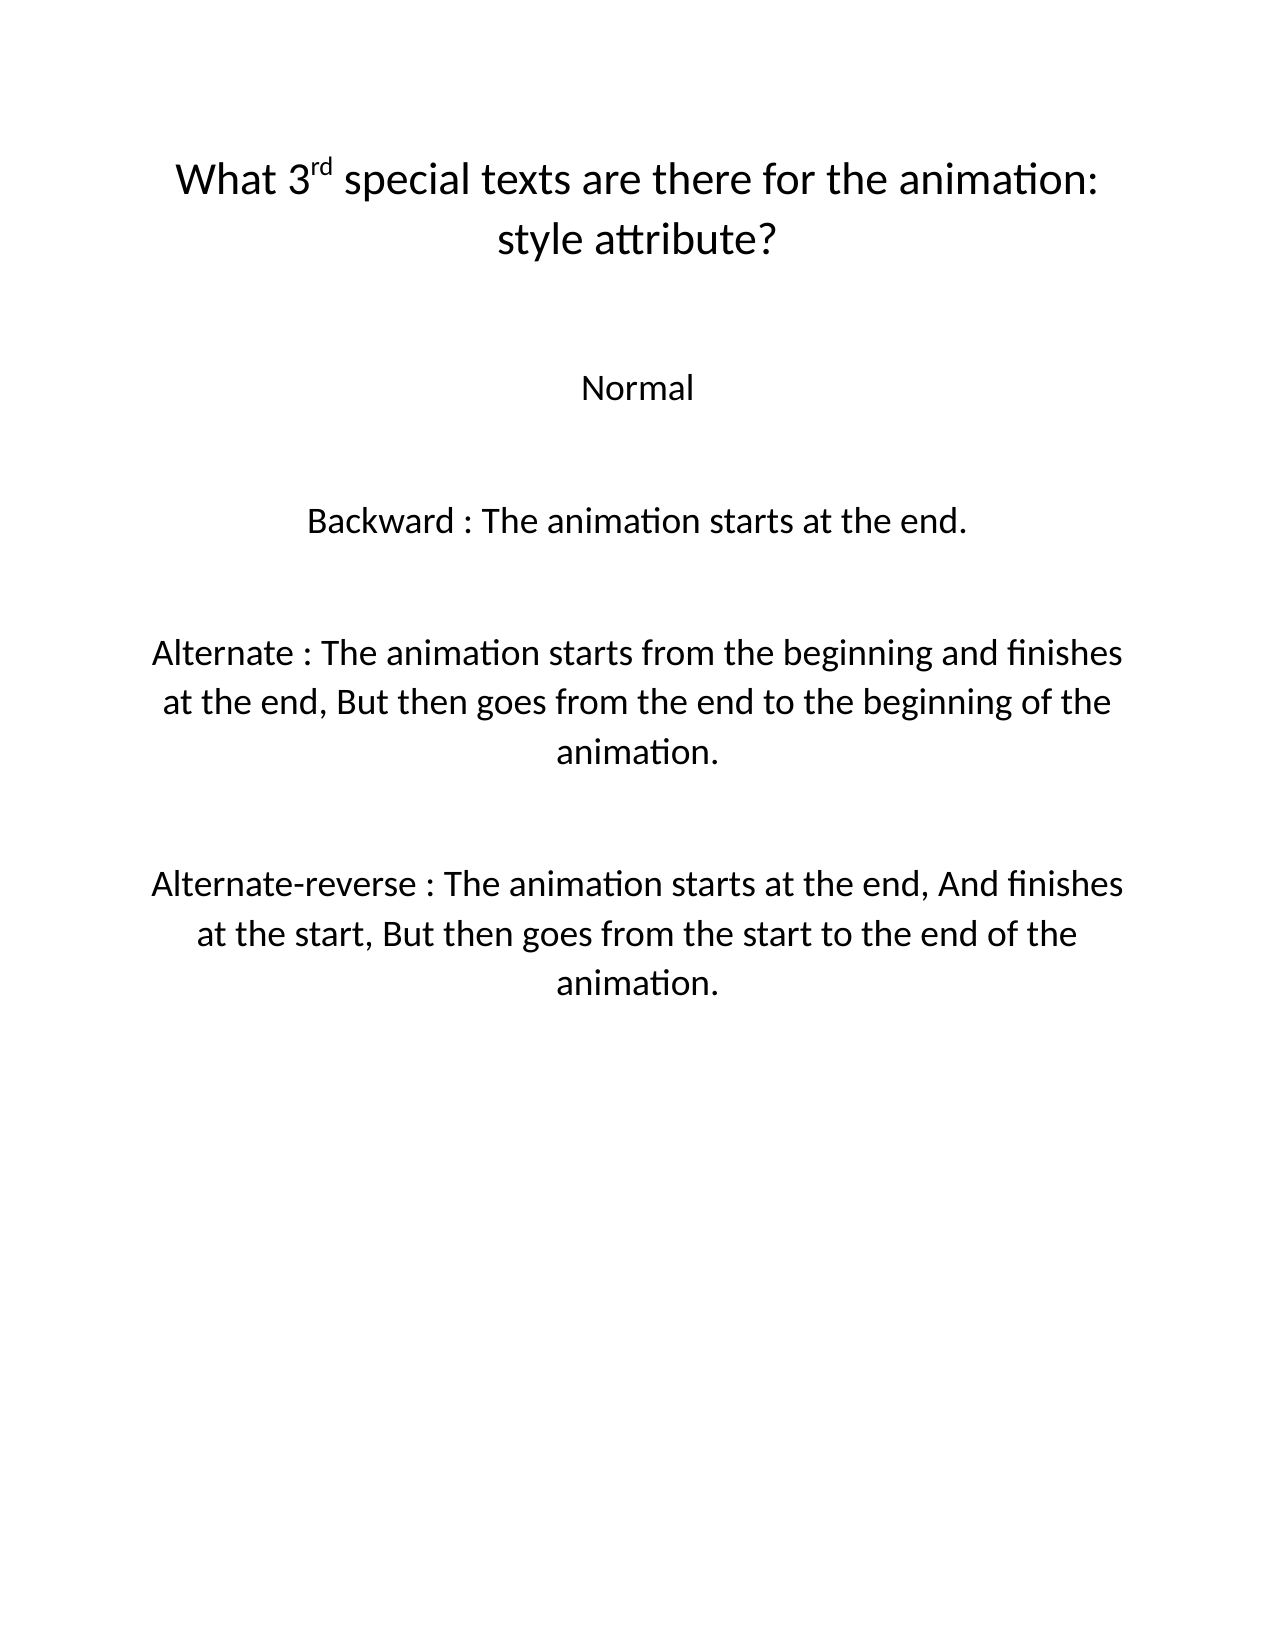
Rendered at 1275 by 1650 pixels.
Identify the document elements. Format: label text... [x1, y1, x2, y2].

text Normal [150, 364, 1125, 410]
text Backward : The animation starts at the end. [150, 497, 1125, 542]
text What 3rd special texts are there for the animation: style attribute? [150, 150, 1125, 266]
text Alternate-reverse : The animation starts at the end, And finishes at the start, But then goes from the start to the end of the animation. [150, 860, 1125, 1005]
text Alternate : The animation starts from the beginning and finishes at the end, But then goes from the end to the beginning of the animation. [150, 629, 1125, 774]
